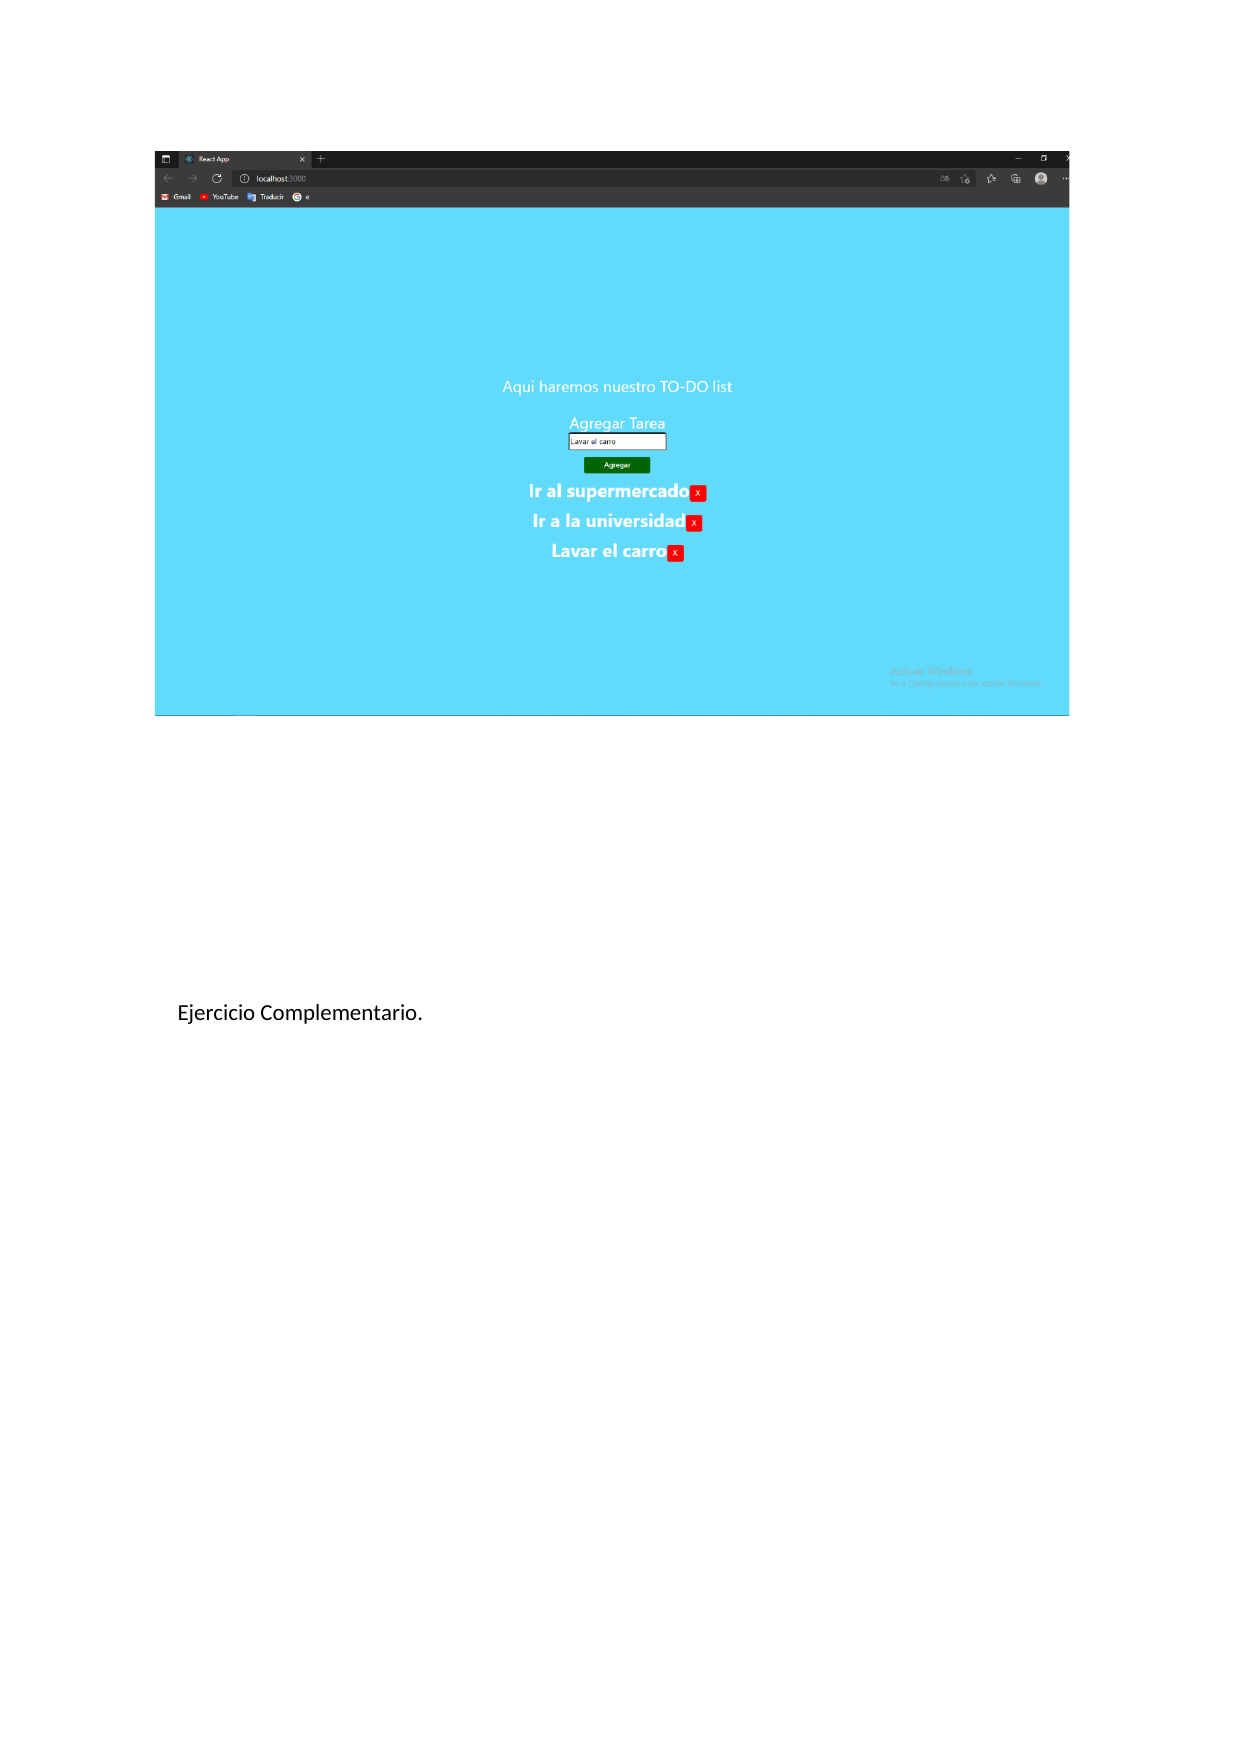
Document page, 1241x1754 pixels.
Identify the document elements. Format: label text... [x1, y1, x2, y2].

picture [154, 151, 1070, 716]
text Ejercicio Complementario. [177, 998, 1063, 1027]
